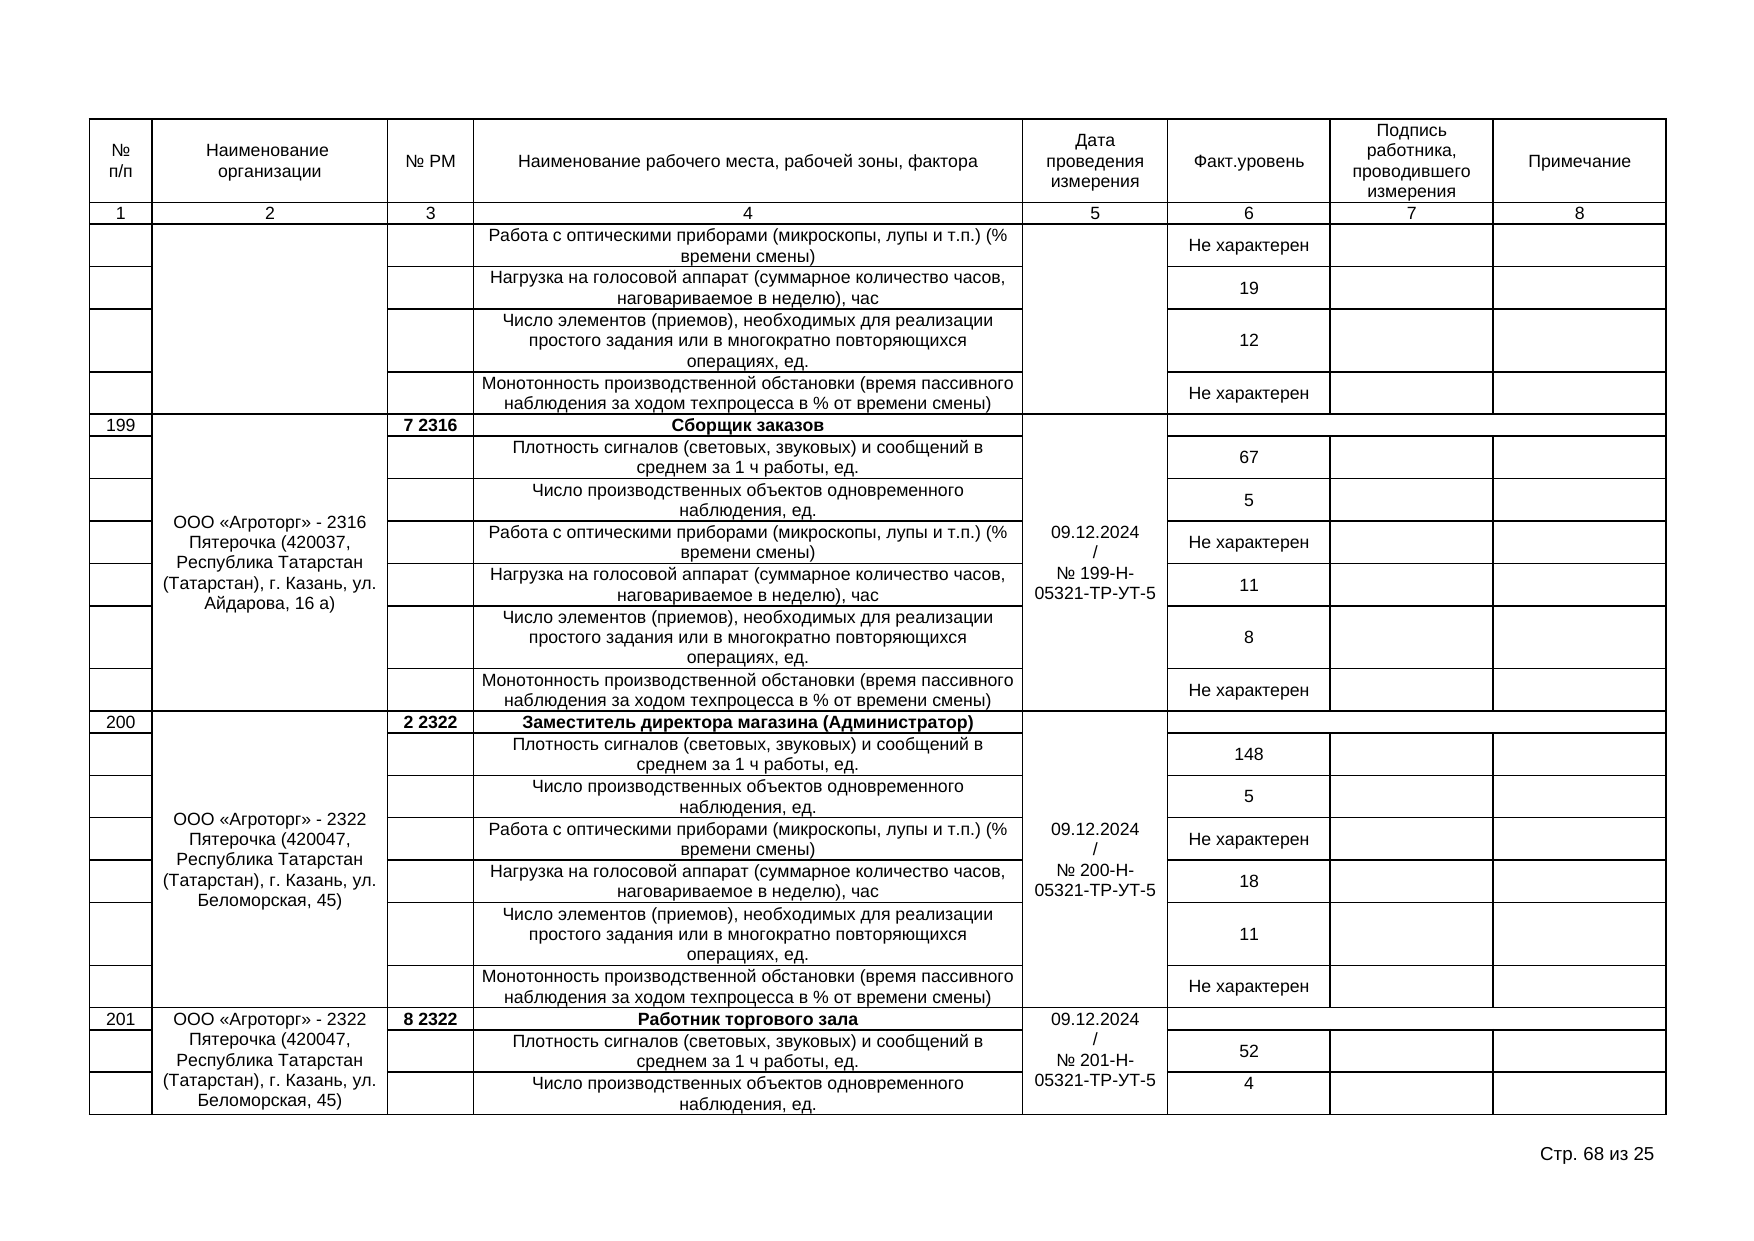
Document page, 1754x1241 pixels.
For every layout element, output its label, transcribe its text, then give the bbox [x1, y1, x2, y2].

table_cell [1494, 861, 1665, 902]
table_header № п/п [90, 120, 151, 201]
table_header Факт.уровень [1168, 120, 1329, 201]
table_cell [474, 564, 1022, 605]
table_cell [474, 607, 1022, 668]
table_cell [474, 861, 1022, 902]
table_header Дата проведения измерения [1023, 120, 1167, 201]
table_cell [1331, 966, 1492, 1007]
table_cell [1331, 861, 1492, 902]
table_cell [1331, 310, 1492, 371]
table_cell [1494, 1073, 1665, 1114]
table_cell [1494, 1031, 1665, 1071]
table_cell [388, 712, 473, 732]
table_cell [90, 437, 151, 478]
table_header Наименование рабочего места, рабочей зоны, фактора [474, 120, 1022, 201]
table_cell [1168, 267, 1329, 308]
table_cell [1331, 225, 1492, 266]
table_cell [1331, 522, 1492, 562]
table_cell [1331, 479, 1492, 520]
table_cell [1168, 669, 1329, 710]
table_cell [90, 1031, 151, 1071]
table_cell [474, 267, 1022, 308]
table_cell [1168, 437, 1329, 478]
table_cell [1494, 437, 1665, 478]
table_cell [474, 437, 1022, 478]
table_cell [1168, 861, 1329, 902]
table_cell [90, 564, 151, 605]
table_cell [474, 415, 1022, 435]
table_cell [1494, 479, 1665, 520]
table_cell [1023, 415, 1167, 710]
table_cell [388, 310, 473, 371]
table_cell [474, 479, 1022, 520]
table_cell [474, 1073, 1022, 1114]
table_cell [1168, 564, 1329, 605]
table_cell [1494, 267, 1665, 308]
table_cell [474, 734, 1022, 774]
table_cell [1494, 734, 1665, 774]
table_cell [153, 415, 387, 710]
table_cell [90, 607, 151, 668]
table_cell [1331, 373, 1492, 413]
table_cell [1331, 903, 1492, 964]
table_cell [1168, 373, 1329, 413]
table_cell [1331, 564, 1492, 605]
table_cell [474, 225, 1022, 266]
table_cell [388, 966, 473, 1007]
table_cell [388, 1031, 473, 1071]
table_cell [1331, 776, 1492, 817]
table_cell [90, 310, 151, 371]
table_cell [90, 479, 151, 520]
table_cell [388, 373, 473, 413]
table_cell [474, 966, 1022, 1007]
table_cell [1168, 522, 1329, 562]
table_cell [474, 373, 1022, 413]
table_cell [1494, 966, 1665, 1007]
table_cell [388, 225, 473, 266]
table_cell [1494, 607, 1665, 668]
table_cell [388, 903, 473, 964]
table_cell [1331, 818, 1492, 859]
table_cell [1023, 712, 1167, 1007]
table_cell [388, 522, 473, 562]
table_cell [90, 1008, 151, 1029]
table_header № РМ [388, 120, 473, 201]
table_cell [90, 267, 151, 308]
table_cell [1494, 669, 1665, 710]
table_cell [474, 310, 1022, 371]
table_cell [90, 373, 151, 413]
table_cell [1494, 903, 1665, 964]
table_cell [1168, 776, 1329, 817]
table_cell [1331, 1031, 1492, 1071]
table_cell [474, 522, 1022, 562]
table_cell 4 [474, 203, 1022, 223]
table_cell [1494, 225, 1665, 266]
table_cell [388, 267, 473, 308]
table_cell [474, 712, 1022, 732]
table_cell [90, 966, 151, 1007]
table_cell 6 [1168, 203, 1329, 223]
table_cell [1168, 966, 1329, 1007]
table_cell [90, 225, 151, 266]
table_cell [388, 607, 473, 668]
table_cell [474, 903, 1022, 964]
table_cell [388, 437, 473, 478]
table_cell 5 [1023, 203, 1167, 223]
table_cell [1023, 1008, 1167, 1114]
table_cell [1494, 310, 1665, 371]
table_header Подпись работника, проводившего измерения [1331, 120, 1492, 201]
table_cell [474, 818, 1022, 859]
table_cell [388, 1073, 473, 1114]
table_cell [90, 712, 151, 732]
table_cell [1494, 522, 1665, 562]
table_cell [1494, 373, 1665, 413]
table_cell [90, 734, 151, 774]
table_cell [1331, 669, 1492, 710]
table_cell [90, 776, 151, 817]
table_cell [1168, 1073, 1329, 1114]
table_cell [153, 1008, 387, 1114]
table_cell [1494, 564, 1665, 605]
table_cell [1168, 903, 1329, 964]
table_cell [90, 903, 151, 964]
table_cell 1 [90, 203, 151, 223]
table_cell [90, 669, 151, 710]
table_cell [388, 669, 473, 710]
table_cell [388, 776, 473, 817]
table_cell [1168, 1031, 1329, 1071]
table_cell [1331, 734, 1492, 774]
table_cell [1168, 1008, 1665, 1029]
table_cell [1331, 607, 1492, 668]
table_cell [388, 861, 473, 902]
table_header Примечание [1494, 120, 1665, 201]
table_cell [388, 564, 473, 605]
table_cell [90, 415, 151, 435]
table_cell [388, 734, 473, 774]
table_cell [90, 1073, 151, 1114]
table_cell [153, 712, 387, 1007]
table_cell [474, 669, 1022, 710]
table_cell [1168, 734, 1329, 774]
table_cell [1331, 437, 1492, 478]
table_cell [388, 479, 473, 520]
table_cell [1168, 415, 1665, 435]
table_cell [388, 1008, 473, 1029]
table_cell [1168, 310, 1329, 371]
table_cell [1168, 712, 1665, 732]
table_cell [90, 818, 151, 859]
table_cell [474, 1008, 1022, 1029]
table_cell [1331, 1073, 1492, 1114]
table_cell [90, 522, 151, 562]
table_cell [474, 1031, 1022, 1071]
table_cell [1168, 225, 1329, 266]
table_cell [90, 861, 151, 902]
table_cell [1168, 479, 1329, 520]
table_cell 3 [388, 203, 473, 223]
table_cell 7 [1331, 203, 1492, 223]
table_cell 2 [153, 203, 387, 223]
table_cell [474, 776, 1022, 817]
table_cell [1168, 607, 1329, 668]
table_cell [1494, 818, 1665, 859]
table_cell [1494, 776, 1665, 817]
table_header Наименование организации [153, 120, 387, 201]
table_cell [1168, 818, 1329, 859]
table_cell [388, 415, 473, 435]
table_cell 8 [1494, 203, 1665, 223]
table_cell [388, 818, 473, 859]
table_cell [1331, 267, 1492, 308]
